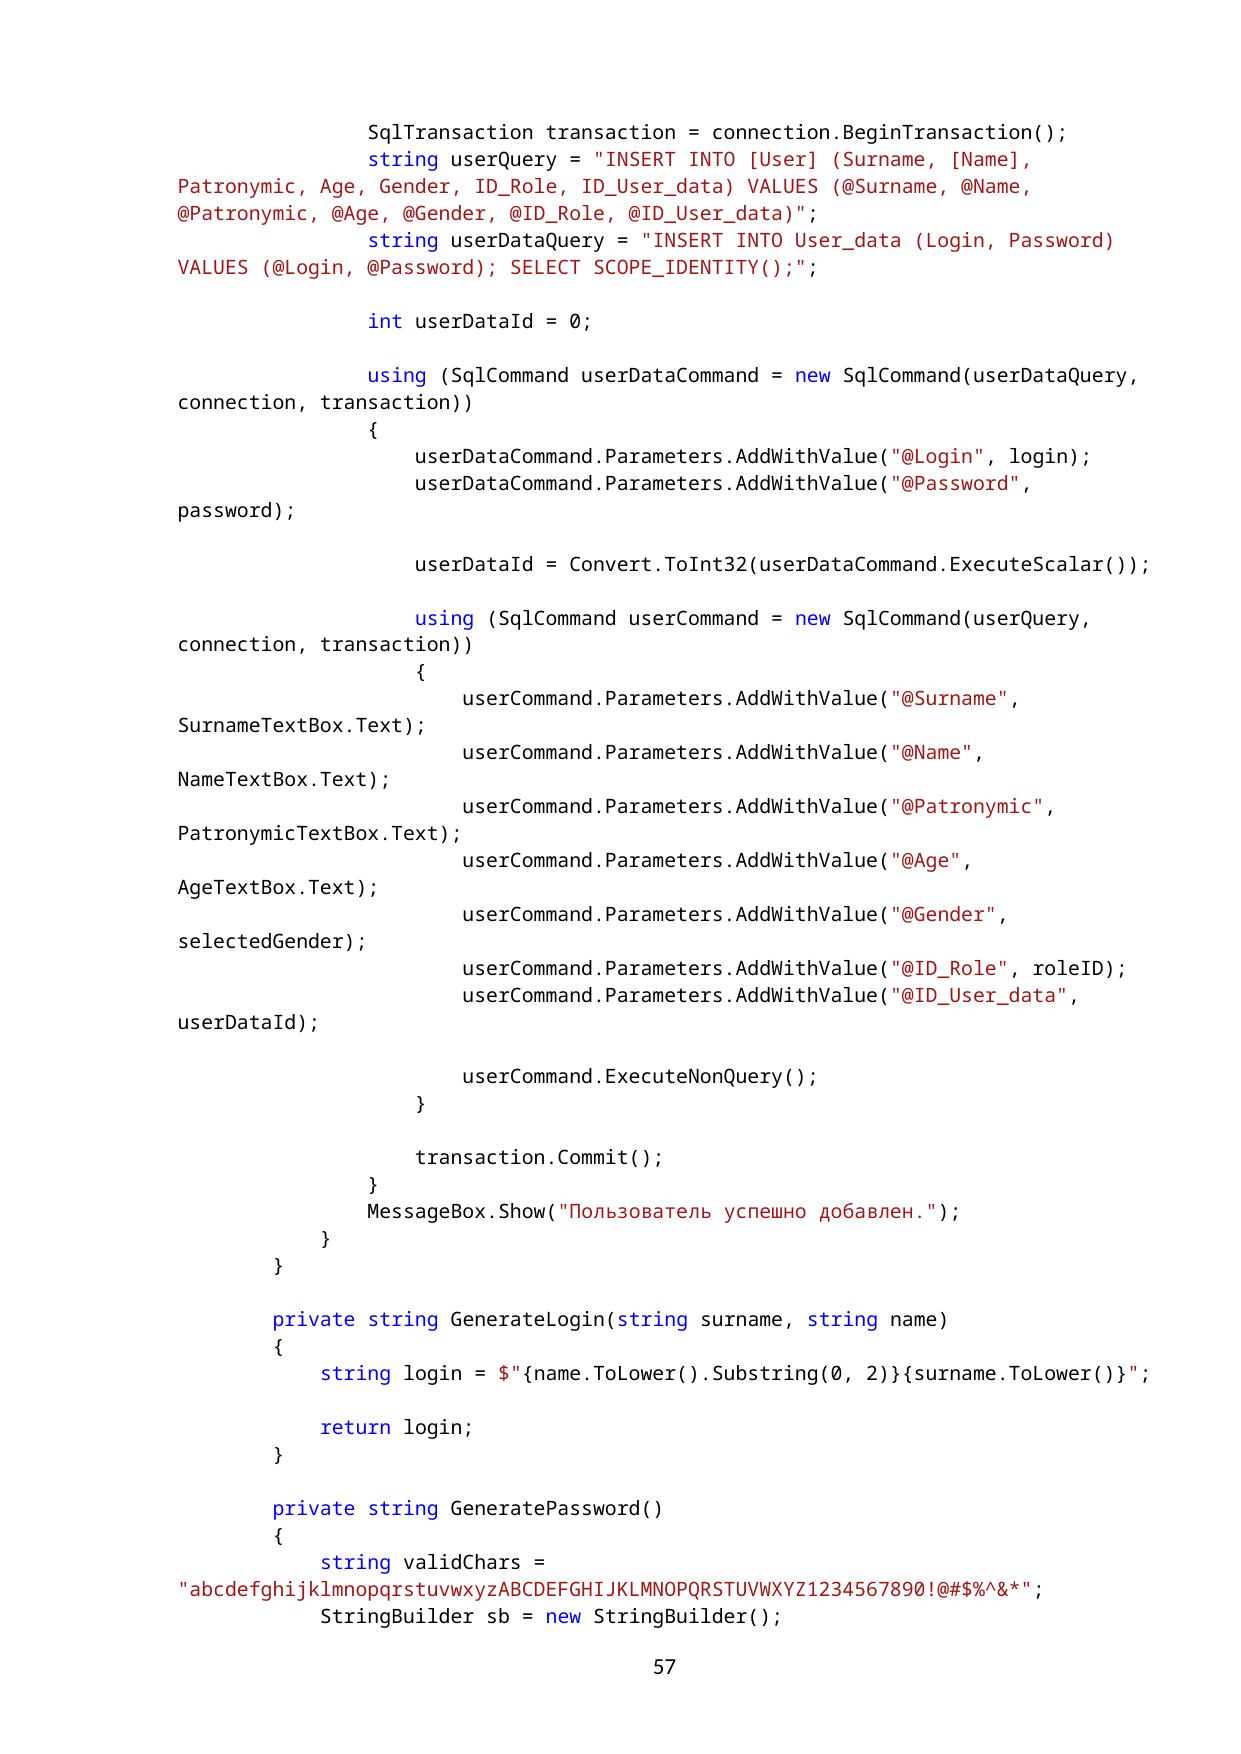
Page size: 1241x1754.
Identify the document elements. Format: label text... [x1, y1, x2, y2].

text { [177, 658, 1152, 685]
text string login = $"{name.ToLower().Substring(0, 2)}{surname.ToLower()}"; [177, 1359, 1152, 1386]
text userCommand.Parameters.AddWithValue("@ID_User_data", userDataId); [177, 981, 1152, 1035]
text StringBuilder sb = new StringBuilder(); [177, 1602, 1152, 1629]
text SqlTransaction transaction = connection.BeginTransaction(); [177, 118, 1152, 145]
text using (SqlCommand userDataCommand = new SqlCommand(userDataQuery, connection, transaction)) [177, 361, 1152, 415]
text MessageBox.Show("Пользователь успешно добавлен."); [177, 1197, 1152, 1224]
text int userDataId = 0; [177, 307, 1152, 334]
text { [177, 415, 1152, 442]
text using (SqlCommand userCommand = new SqlCommand(userQuery, connection, transaction)) [177, 604, 1152, 658]
text userCommand.Parameters.AddWithValue("@Gender", selectedGender); [177, 901, 1152, 954]
text userCommand.Parameters.AddWithValue("@Surname", SurnameTextBox.Text); [177, 685, 1152, 739]
text } [177, 1089, 1152, 1116]
text userDataCommand.Parameters.AddWithValue("@Password", password); [177, 469, 1152, 523]
text userCommand.ExecuteNonQuery(); [177, 1062, 1152, 1089]
text string validChars = "abcdefghijklmnopqrstuvwxyzABCDEFGHIJKLMNOPQRSTUVWXYZ1234567890!@#$%^&*"; [177, 1548, 1152, 1602]
text string userDataQuery = "INSERT INTO User_data (Login, Password) VALUES (@Login, @Password); SELECT SCOPE_IDENTITY();"; [177, 226, 1152, 280]
text } [177, 1170, 1152, 1197]
text return login; [177, 1413, 1152, 1440]
text userCommand.Parameters.AddWithValue("@Age", AgeTextBox.Text); [177, 847, 1152, 901]
text userDataCommand.Parameters.AddWithValue("@Login", login); [177, 442, 1152, 469]
text } [177, 1224, 1152, 1251]
text userCommand.Parameters.AddWithValue("@Name", NameTextBox.Text); [177, 739, 1152, 793]
text transaction.Commit(); [177, 1143, 1152, 1170]
text { [177, 1521, 1152, 1548]
text userCommand.Parameters.AddWithValue("@Patronymic", PatronymicTextBox.Text); [177, 793, 1152, 847]
text private string GeneratePassword() [177, 1494, 1152, 1521]
text } [177, 1440, 1152, 1467]
text userDataId = Convert.ToInt32(userDataCommand.ExecuteScalar()); [177, 550, 1152, 577]
text userCommand.Parameters.AddWithValue("@ID_Role", roleID); [177, 954, 1152, 981]
text string userQuery = "INSERT INTO [User] (Surname, [Name], Patronymic, Age, Gender, ID_Role, ID_User_data) VALUES (@Surname, @Name, @Patronymic, @Age, @Gender, @ID_Role, @ID_User_data)"; [177, 145, 1152, 226]
text } [177, 1251, 1152, 1278]
text { [177, 1332, 1152, 1359]
text private string GenerateLogin(string surname, string name) [177, 1305, 1152, 1332]
